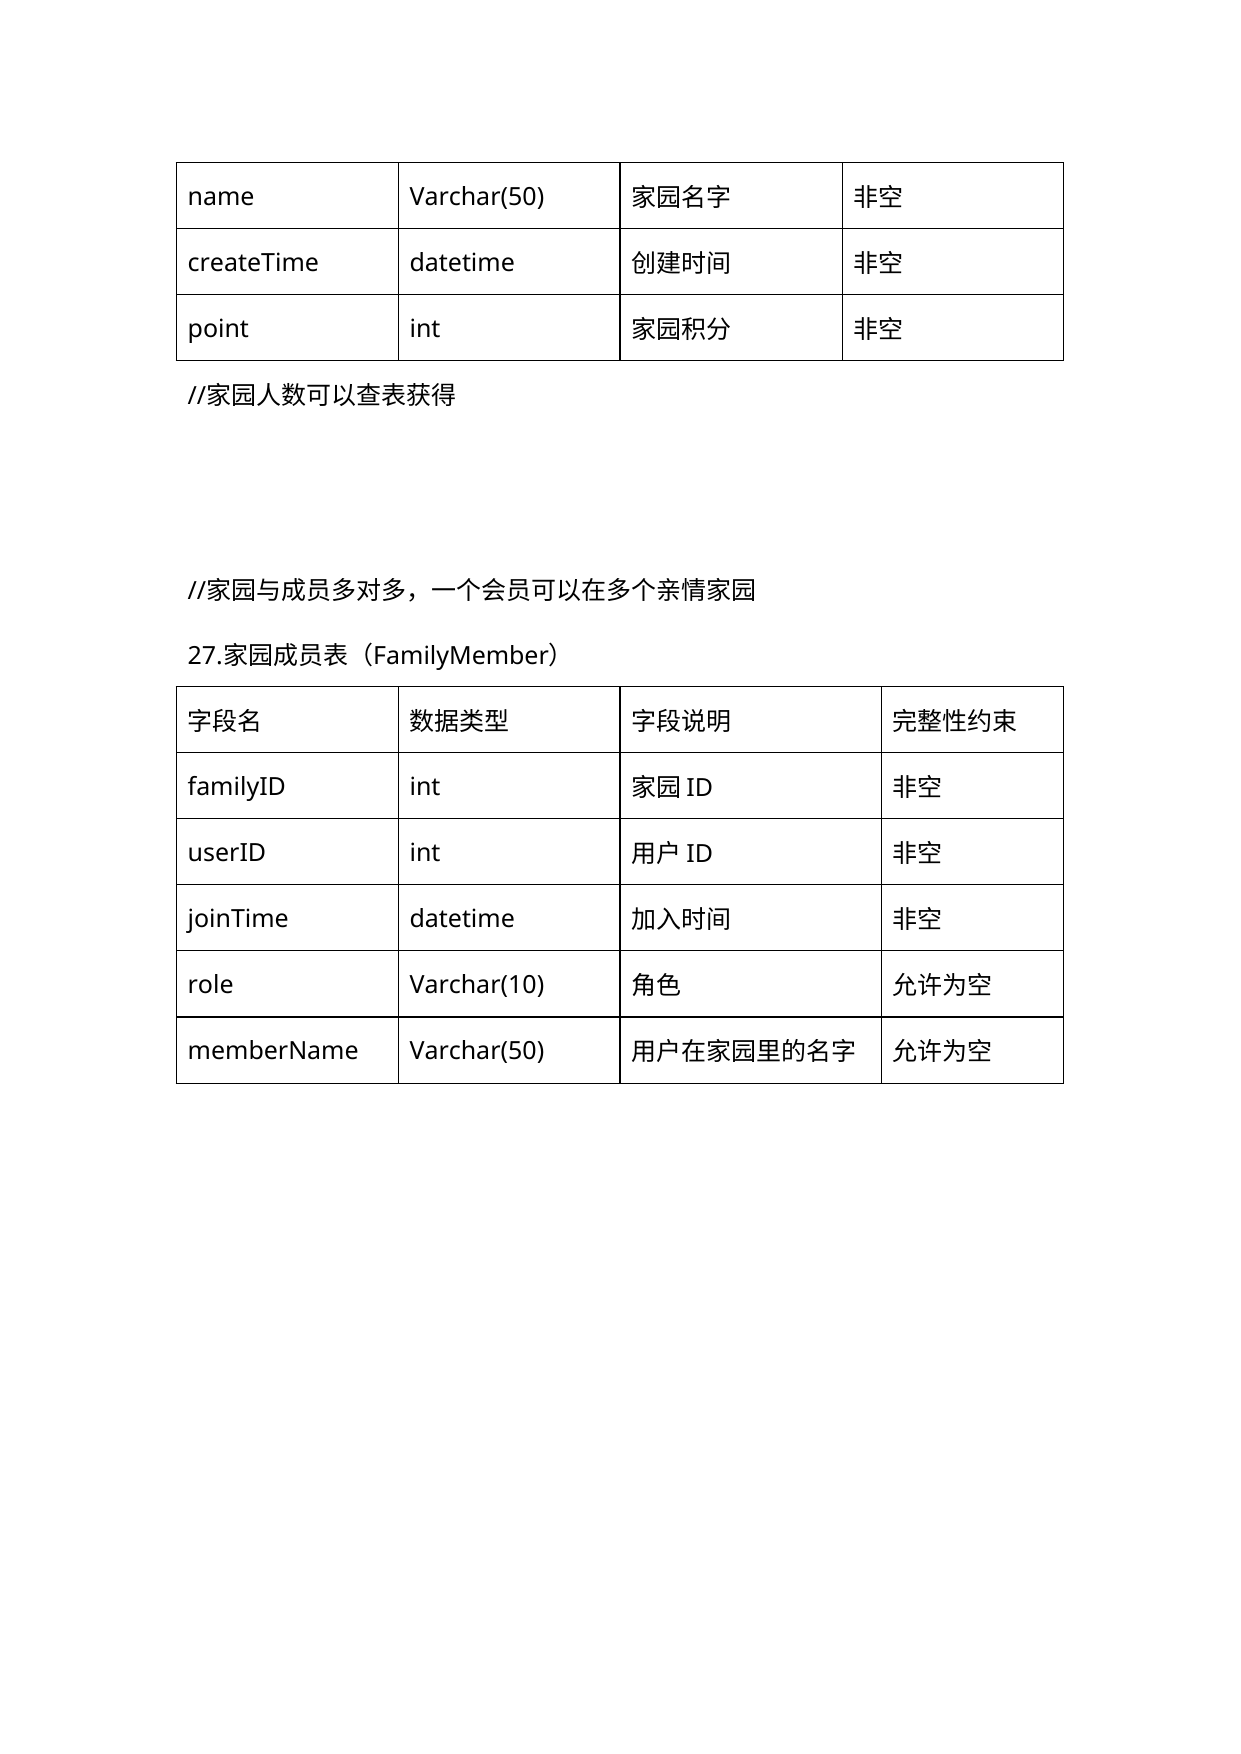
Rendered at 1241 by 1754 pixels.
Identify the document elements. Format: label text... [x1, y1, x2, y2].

table_cell 非空 [882, 819, 1063, 884]
table_cell 允许为空 [882, 1018, 1063, 1082]
table_cell point [177, 295, 398, 360]
table_header 字段说明 [621, 687, 881, 752]
table_cell int [399, 819, 619, 884]
table_cell role [177, 951, 398, 1016]
table_cell familyID [177, 753, 398, 818]
table_header 数据类型 [399, 687, 619, 752]
table_cell memberName [177, 1018, 398, 1082]
table_header 完整性约束 [882, 687, 1063, 752]
table_cell 加入时间 [621, 885, 881, 950]
table_cell datetime [399, 229, 619, 294]
table_cell 非空 [882, 885, 1063, 950]
text //家园人数可以查表获得 [187, 361, 1053, 426]
table_cell Varchar(50) [399, 1018, 619, 1082]
table_cell userID [177, 819, 398, 884]
table_cell 家园名字 [621, 163, 842, 228]
table_header 字段名 [177, 687, 398, 752]
table_cell Varchar(10) [399, 951, 619, 1016]
table_cell createTime [177, 229, 398, 294]
table_cell datetime [399, 885, 619, 950]
table_cell 创建时间 [621, 229, 842, 294]
table_cell Varchar(50) [399, 163, 619, 228]
table_cell 家园积分 [621, 295, 842, 360]
table_cell int [399, 753, 619, 818]
table_cell 非空 [843, 295, 1063, 360]
text //家园与成员多对多，一个会员可以在多个亲情家园 [187, 556, 1053, 621]
table_cell 用户在家园里的名字 [621, 1018, 881, 1082]
table_cell int [399, 295, 619, 360]
table_cell 非空 [843, 229, 1063, 294]
table_cell 用户ID [621, 819, 881, 884]
table_cell name [177, 163, 398, 228]
text 27.家园成员表（FamilyMember） [187, 621, 1053, 686]
table_cell 允许为空 [882, 951, 1063, 1016]
table_cell 非空 [882, 753, 1063, 818]
table_cell 角色 [621, 951, 881, 1016]
table_cell joinTime [177, 885, 398, 950]
table_cell 非空 [843, 163, 1063, 228]
table_cell 家园ID [621, 753, 881, 818]
